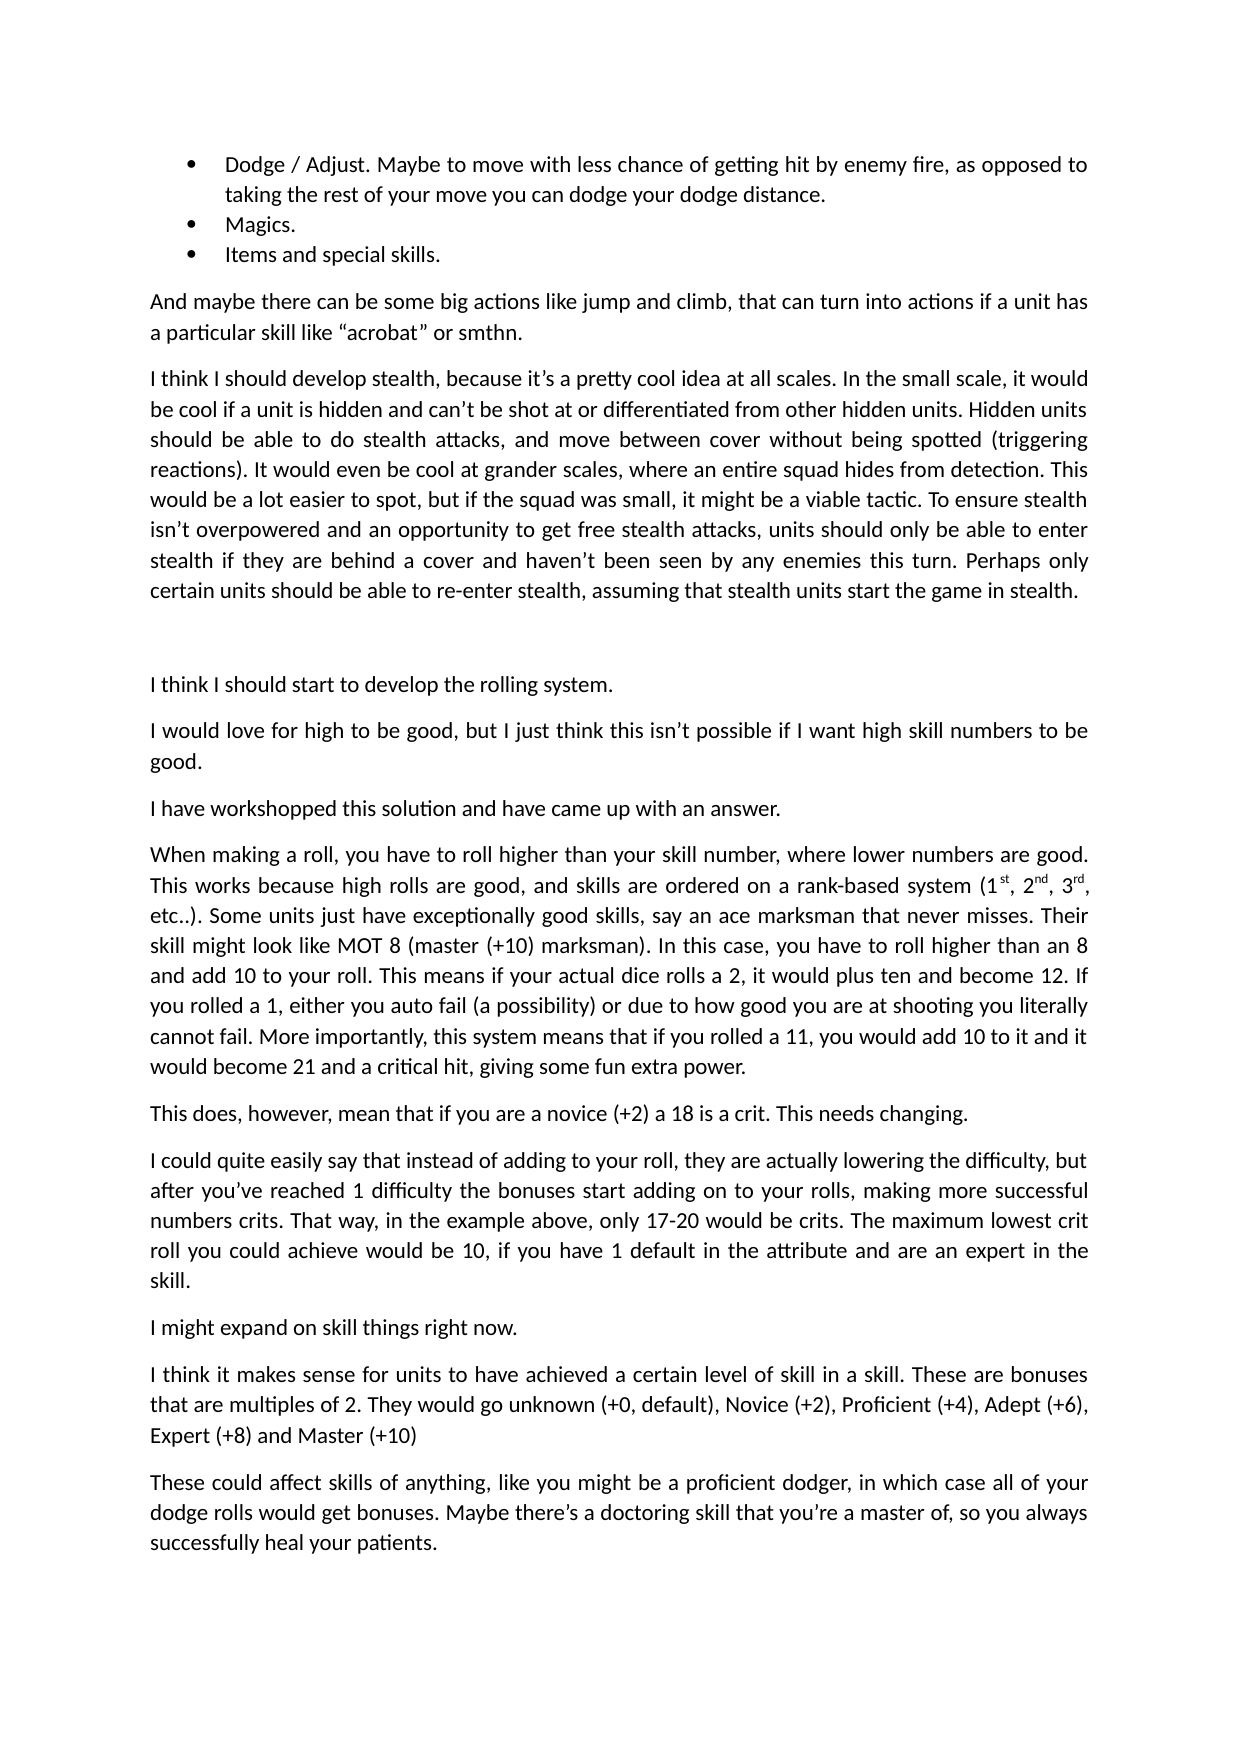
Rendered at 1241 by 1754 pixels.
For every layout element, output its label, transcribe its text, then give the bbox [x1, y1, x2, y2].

text I might expand on skill things right now. [150, 1313, 1090, 1342]
list Magics. [187, 210, 1090, 238]
list Dodge / Adjust. Maybe to move with less chance of getting hit by enemy fire, as opposed to taking the rest of your move you can dodge your dodge distance. [187, 150, 1090, 208]
list Items and special skills. [187, 241, 1090, 269]
text I think I should develop stealth, because it’s a pretty cool idea at all scales. In the small scale, it would be cool if a unit is hidden and can’t be shot at or differentiated from other hidden units. Hidden units should be able to do stealth attacks, and move between cover without being spotted (triggering reactions). It would even be cool at grander scales, where an entire squad hides from detection. This would be a lot easier to spot, but if the squad was small, it might be a viable tactic. To ensure stealth isn’t overpowered and an opportunity to get free stealth attacks, units should only be able to enter stealth if they are behind a cover and haven’t been seen by any enemies this turn. Perhaps only certain units should be able to re-enter stealth, assuming that stealth units start the game in stealth. [150, 364, 1090, 604]
text And maybe there can be some big actions like jump and climb, that can turn into actions if a unit has a particular skill like “acrobat” or smthn. [150, 287, 1090, 346]
text I have workshopped this solution and have came up with an answer. [150, 794, 1090, 822]
text I think I should start to develop the rolling system. [150, 670, 1090, 698]
text These could affect skills of anything, like you might be a proficient dodger, in which case all of your dodge rolls would get bonuses. Maybe there’s a doctoring skill that you’re a master of, so you always successfully heal your patients. [150, 1468, 1090, 1556]
text This does, however, mean that if you are a novice (+2) a 18 is a crit. This needs changing. [150, 1099, 1090, 1127]
text I could quite easily say that instead of adding to your roll, they are actually lowering the difficulty, but after you’ve reached 1 difficulty the bonuses start adding on to your rolls, making more successful numbers crits. That way, in the example above, only 17-20 would be crits. The maximum lowest crit roll you could achieve would be 10, if you have 1 default in the attribute and are an expert in the skill. [150, 1146, 1090, 1295]
text I would love for high to be good, but I just think this isn’t possible if I want high skill numbers to be good. [150, 717, 1090, 775]
text When making a roll, you have to roll higher than your skill number, where lower numbers are good. This works because high rolls are good, and skills are ordered on a rank-based system (1st, 2nd, 3rd, etc..). Some units just have exceptionally good skills, say an ace marksman that never misses. Their skill might look like MOT 8 (master (+10) marksman). In this case, you have to roll higher than an 8 and add 10 to your roll. This means if your actual dice rolls a 2, it would plus ten and become 12. If you rolled a 1, either you auto fail (a possibility) or due to how good you are at shooting you literally cannot fail. More importantly, this system means that if you rolled a 11, you would add 10 to it and it would become 21 and a critical hit, giving some fun extra power. [150, 841, 1090, 1080]
text I think it makes sense for units to have achieved a certain level of skill in a skill. These are bonuses that are multiples of 2. They would go unknown (+0, default), Novice (+2), Proficient (+4), Adept (+6), Expert (+8) and Master (+10) [150, 1360, 1090, 1449]
